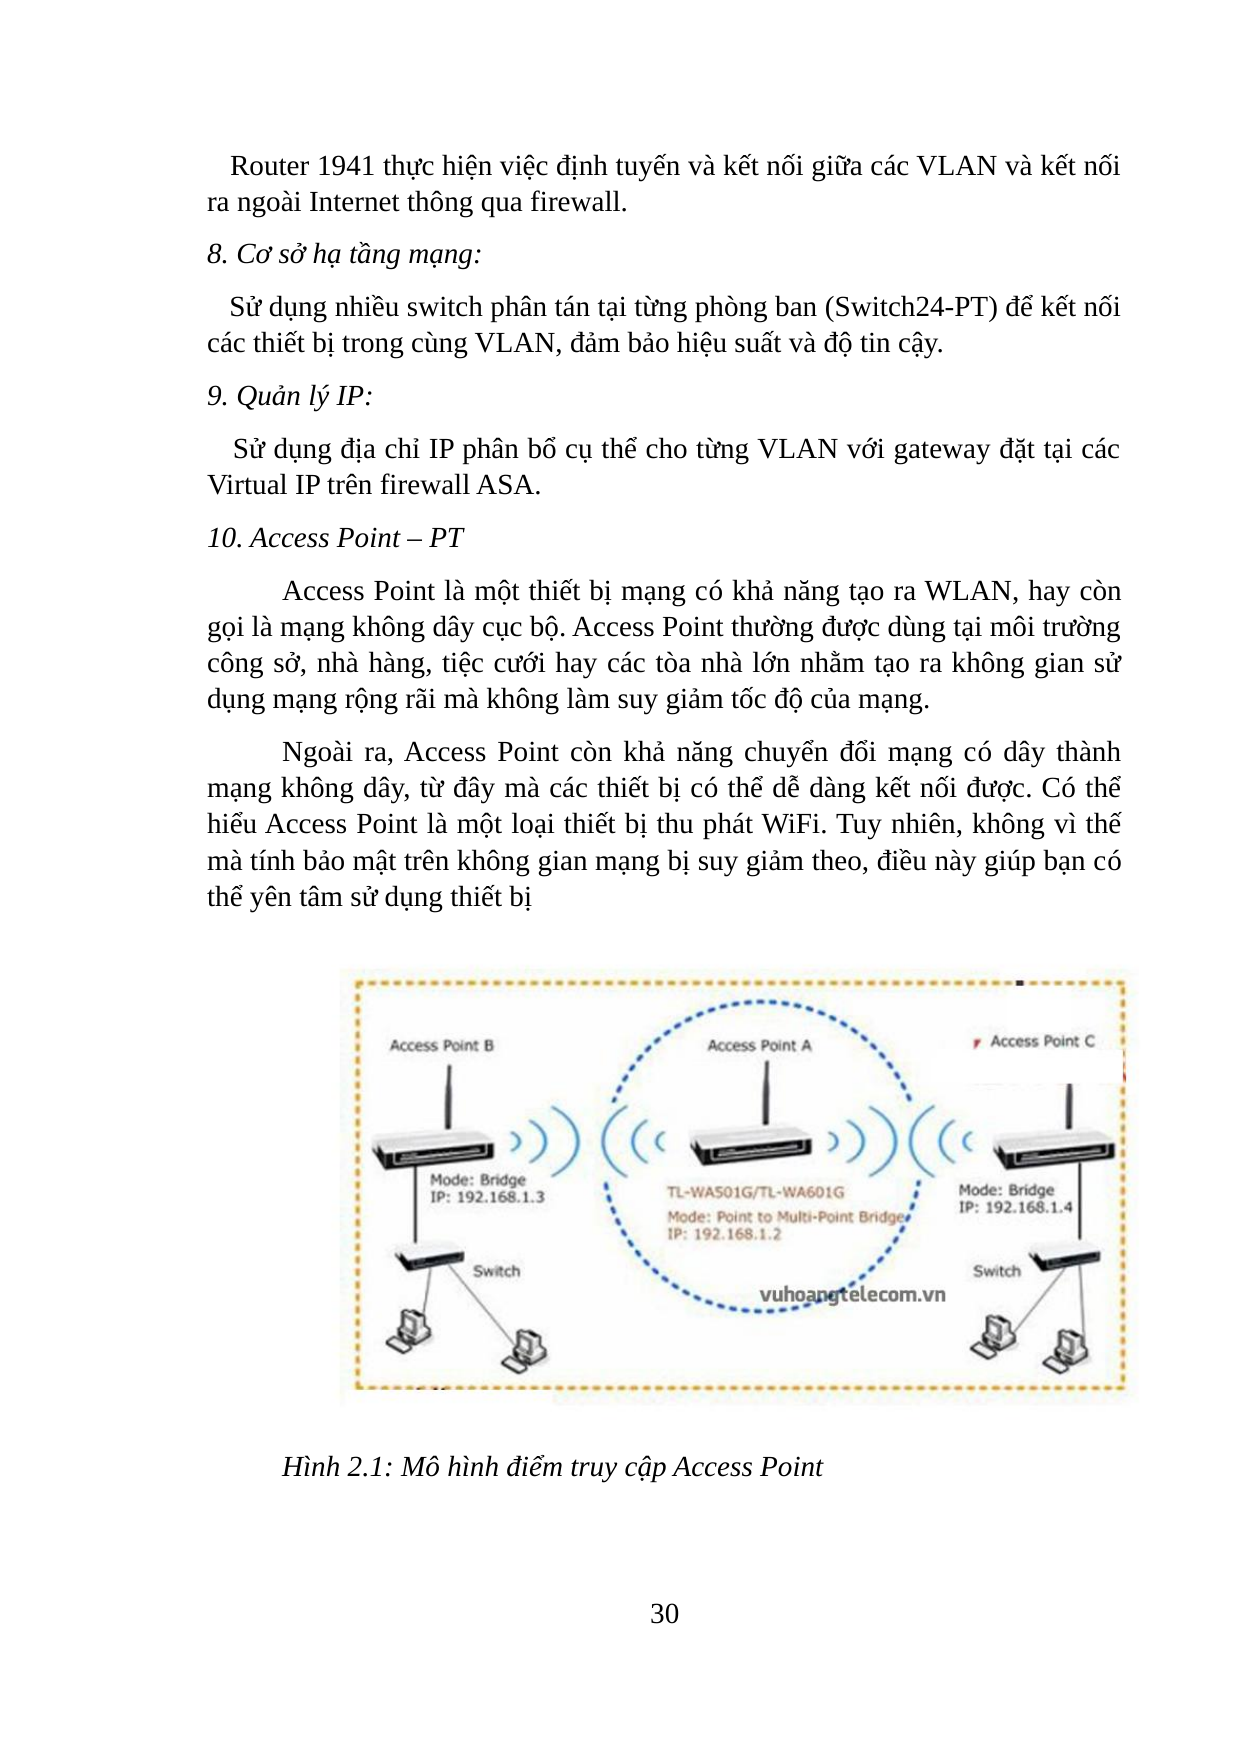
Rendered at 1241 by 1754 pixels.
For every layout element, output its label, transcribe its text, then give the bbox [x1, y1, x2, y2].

text 8. Cơ sở hạ tầng mạng: [207, 237, 1122, 270]
text Sử dụng nhiều switch phân tán tại từng phòng ban (Switch24-PT) để kết nối các thiết bị trong cùng VLAN, đảm bảo hiệu suất và độ tin cậy. [207, 289, 1122, 359]
text 10. Access Point – PT [207, 520, 1122, 554]
text Access Point là một thiết bị mạng có khả năng tạo ra WLAN, hay còn gọi là mạng không dây cục bộ. Access Point thường được dùng tại môi trường công sở, nhà hàng, tiệc cưới hay các tòa nhà lớn nhằm tạo ra không gian sử dụng mạng rộng rãi mà không làm suy giảm tốc độ của mạng. [207, 573, 1122, 715]
text Router 1941 thực hiện việc định tuyến và kết nối giữa các VLAN và kết nối ra ngoài Internet thông qua firewall. [207, 148, 1122, 217]
text Ngoài ra, Access Point còn khả năng chuyển đổi mạng có dây thành mạng không dây, từ đây mà các thiết bị có thể dễ dàng kết nối được. Có thể hiểu Access Point là một loại thiết bị thu phát WiFi. Tuy nhiên, không vì thế mà tính bảo mật trên không gian mạng bị suy giảm theo, điều này giúp bạn có thể yên tâm sử dụng thiết bị [207, 734, 1122, 912]
text 9. Quản lý IP: [207, 378, 1122, 412]
text Hình 2.1: Mô hình điểm truy cập Access Point [207, 1449, 1122, 1483]
text Sử dụng địa chỉ IP phân bổ cụ thể cho từng VLAN với gateway đặt tại các Virtual IP trên firewall ASA. [207, 431, 1122, 501]
picture [281, 931, 1227, 1430]
